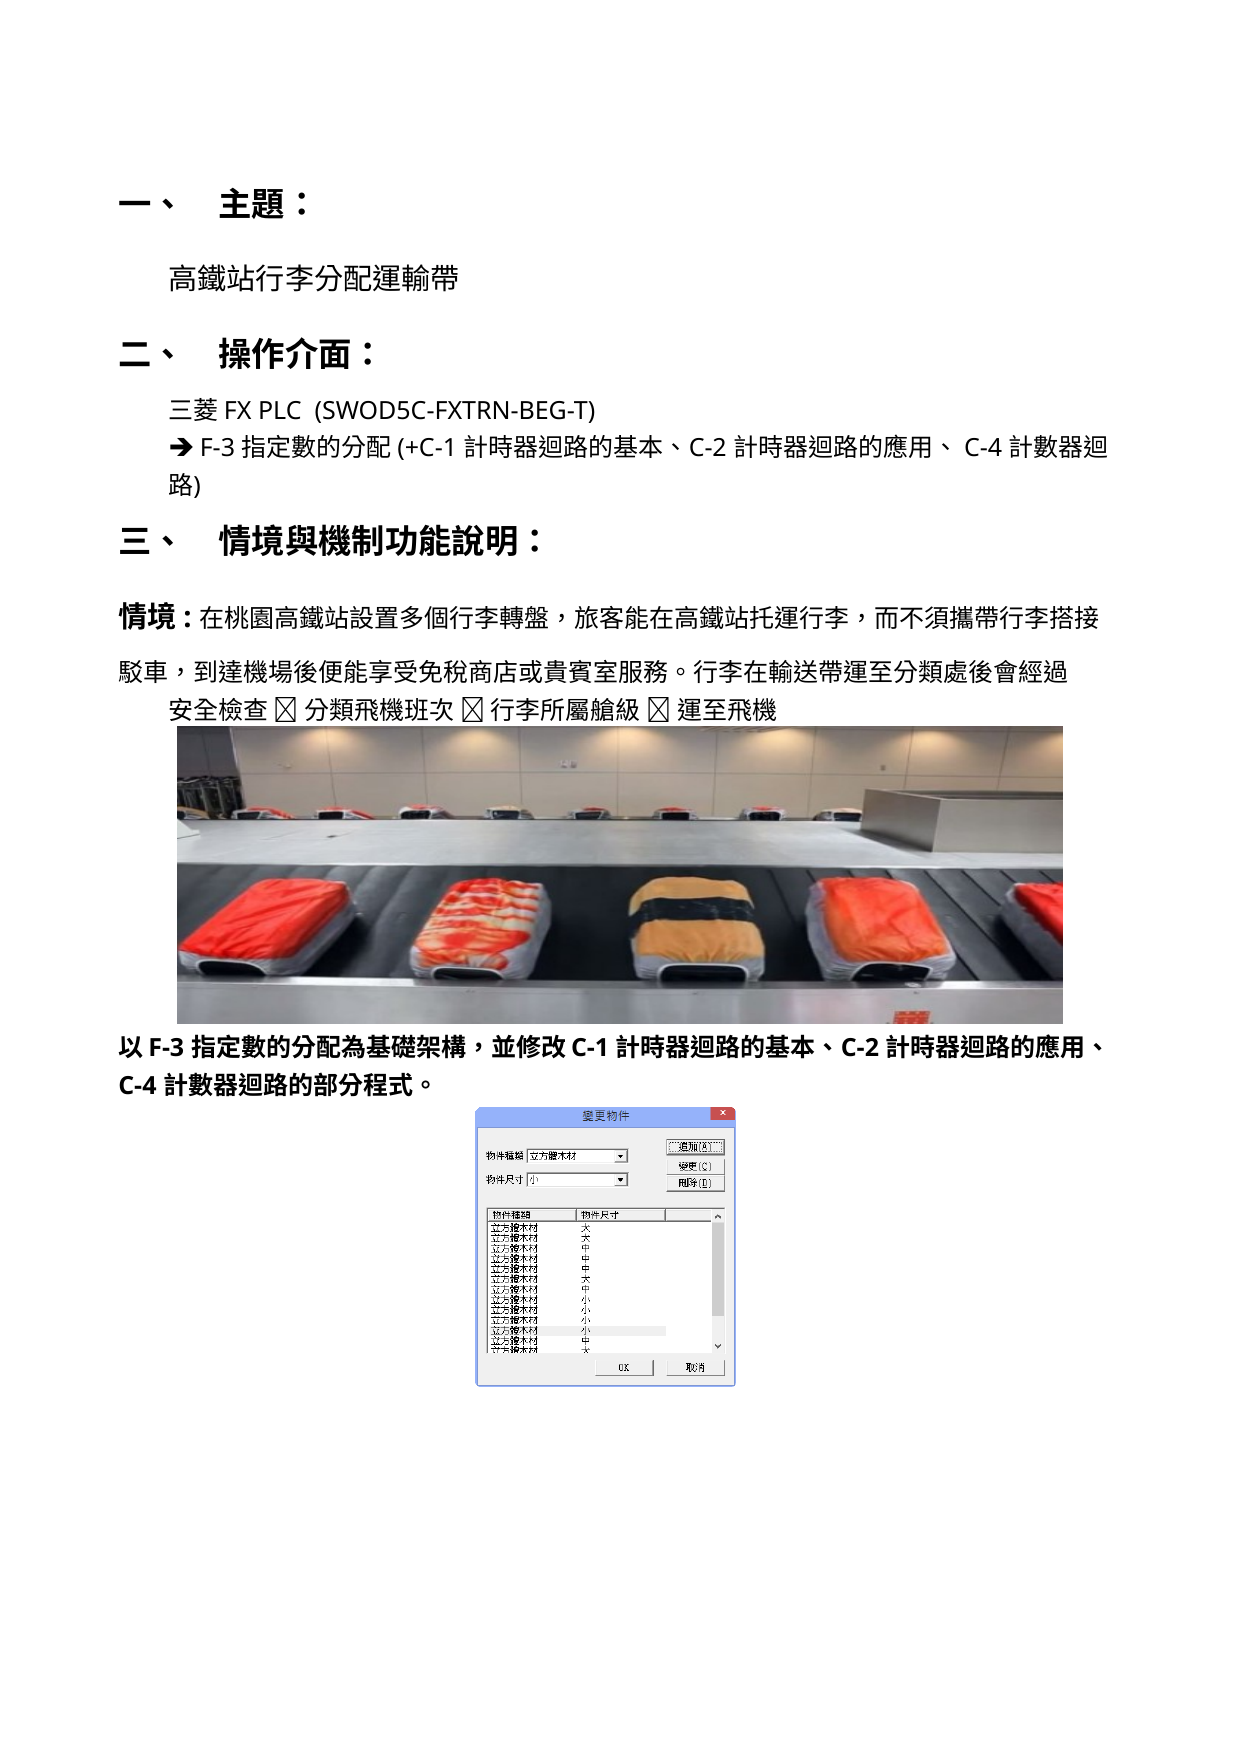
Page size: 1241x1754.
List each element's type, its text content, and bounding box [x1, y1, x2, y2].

text 情境 : 在桃園高鐵站設置多個行李轉盤，旅客能在高鐵站托運行李，而不須攜帶行李搭接駁車，到達機場後便能享受免稅商店或貴賓室服務。行李在輸送帶運至分類處後會經過 [118, 577, 1122, 689]
picture [475, 1107, 736, 1387]
picture [177, 726, 1063, 1024]
list 操作介面： [118, 314, 1122, 389]
text F-3 指定數的分配 (+C-1 計時器迴路的基本、C-2 計時器迴路的應用、 C-4 計數器迴路) [168, 427, 1122, 502]
text 安全檢查 分類飛機班次 行李所屬艙級 運至飛機 [118, 689, 1122, 727]
list 情境與機制功能說明： [118, 502, 1122, 577]
list 高鐵站行李分配運輸帶 [168, 239, 1122, 314]
text 三菱 FX PLC (SWOD5C-FXTRN-BEG-T) [168, 389, 1122, 427]
list 主題： [118, 164, 1122, 239]
text 以F-3 指定數的分配為基礎架構，並修改C-1 計時器迴路的基本、C-2 計時器迴路的應用、 C-4 計數器迴路的部分程式。 [118, 1027, 1122, 1102]
